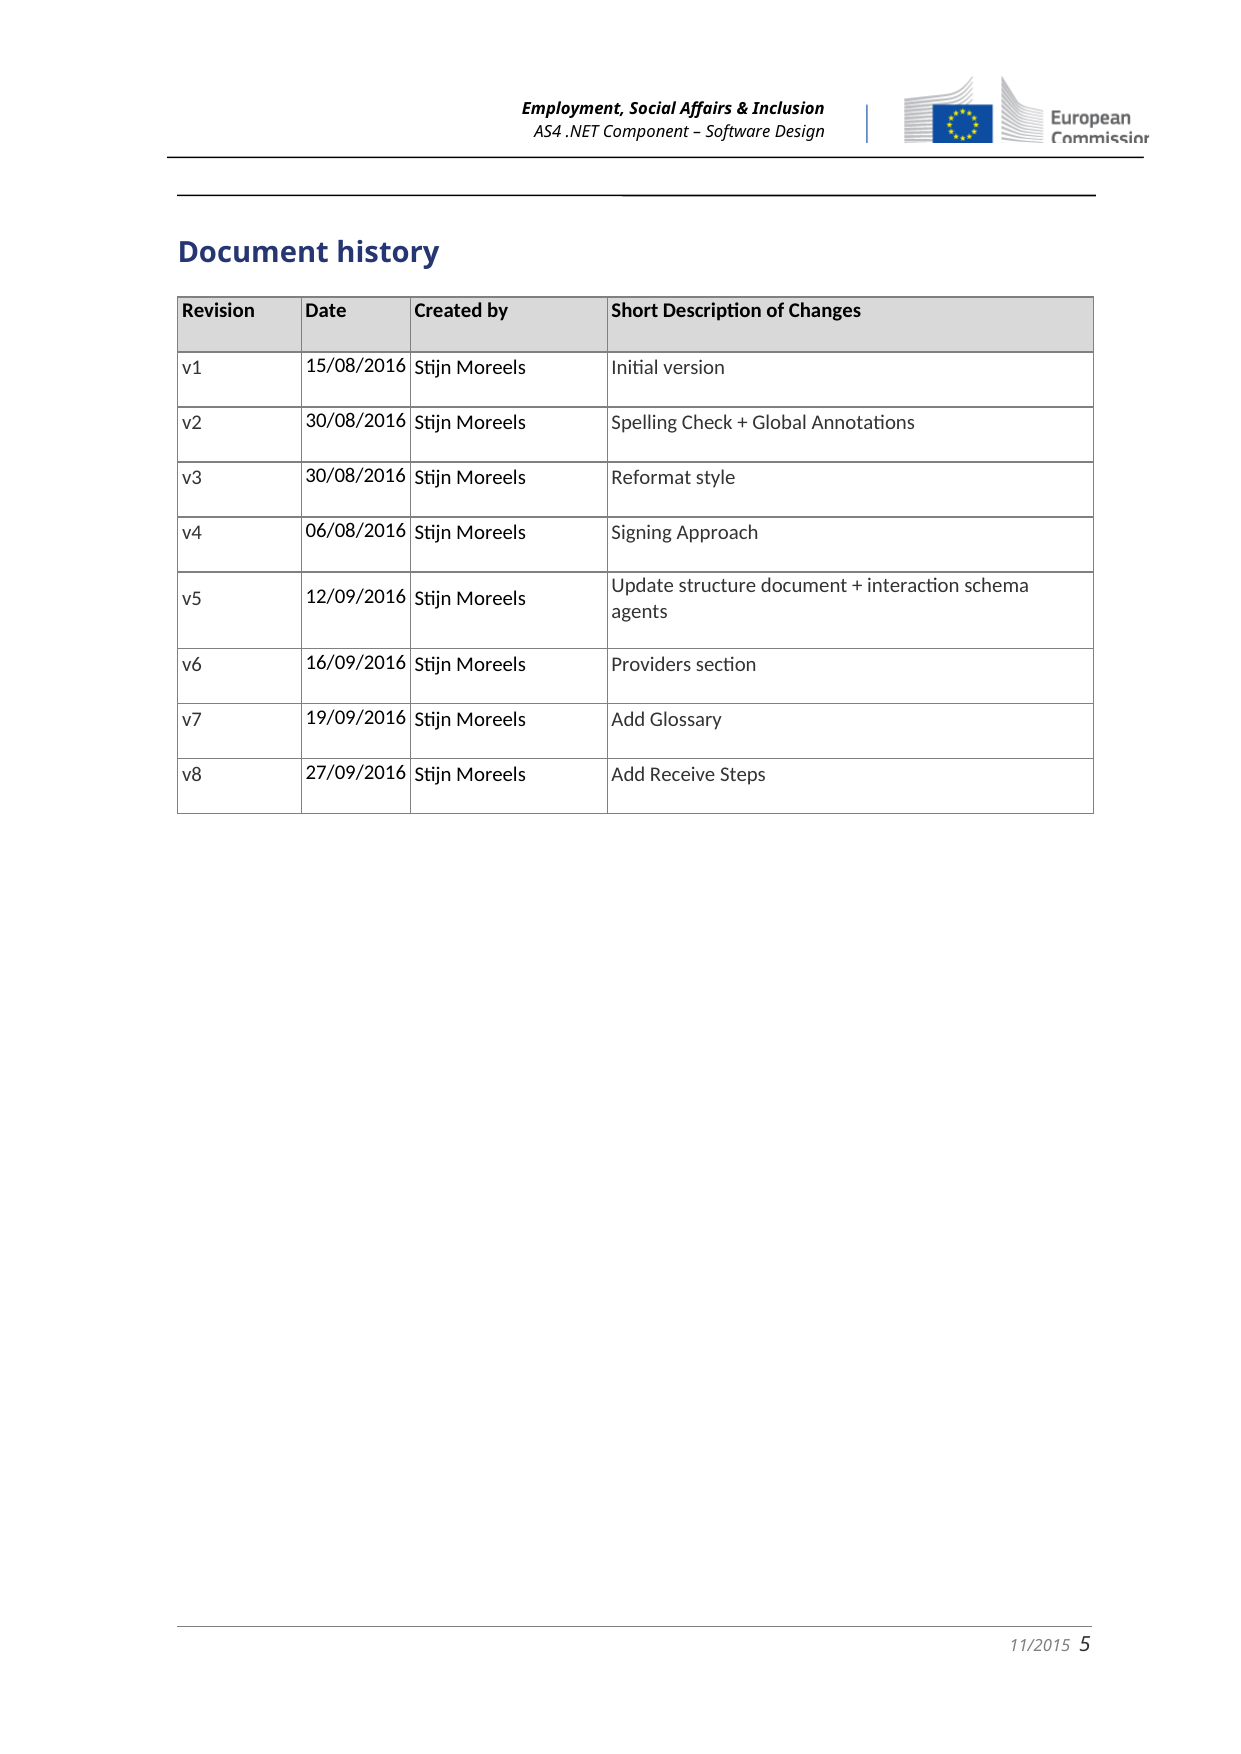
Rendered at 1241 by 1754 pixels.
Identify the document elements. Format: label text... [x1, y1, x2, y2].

table_cell 16/09/2016 [302, 649, 410, 703]
table_cell Stijn Moreels [411, 649, 607, 703]
table_cell v7 [178, 704, 301, 758]
table_cell v2 [178, 408, 301, 461]
table_cell 15/08/2016 [302, 353, 410, 406]
table_cell Add Glossary [608, 704, 1093, 758]
table_cell v4 [178, 518, 301, 571]
table_cell Stijn Moreels [411, 518, 607, 571]
subtitle Document history [177, 232, 1092, 271]
table_header Revision [178, 298, 301, 351]
table_cell v5 [178, 573, 301, 648]
table_cell 19/09/2016 [302, 704, 410, 758]
table_header Date [302, 298, 410, 351]
table_cell Stijn Moreels [411, 704, 607, 758]
table_cell Signing Approach [608, 518, 1093, 571]
table_cell 27/09/2016 [302, 759, 410, 813]
table_cell Stijn Moreels [411, 408, 607, 461]
table_cell v6 [178, 649, 301, 703]
table_cell Update structure document + interaction schema agents [608, 573, 1093, 648]
table_cell Reformat style [608, 463, 1093, 516]
table_cell v3 [178, 463, 301, 516]
table_cell 12/09/2016 [302, 573, 410, 648]
table_cell Spelling Check + Global Annotations [608, 408, 1093, 461]
table_cell v1 [178, 353, 301, 406]
picture [864, 76, 1149, 141]
table_cell Stijn Moreels [411, 759, 607, 813]
table_cell Add Receive Steps [608, 759, 1093, 813]
table_cell Stijn Moreels [411, 353, 607, 406]
table_cell Stijn Moreels [411, 573, 607, 648]
table_cell 06/08/2016 [302, 518, 410, 571]
table_cell 30/08/2016 [302, 408, 410, 461]
table_header Created by [411, 298, 607, 351]
table_cell Initial version [608, 353, 1093, 406]
table_header Short Description of Changes [608, 298, 1093, 351]
table_cell 30/08/2016 [302, 463, 410, 516]
table_cell Providers section [608, 649, 1093, 703]
table_cell v8 [178, 759, 301, 813]
table_cell Stijn Moreels [411, 463, 607, 516]
